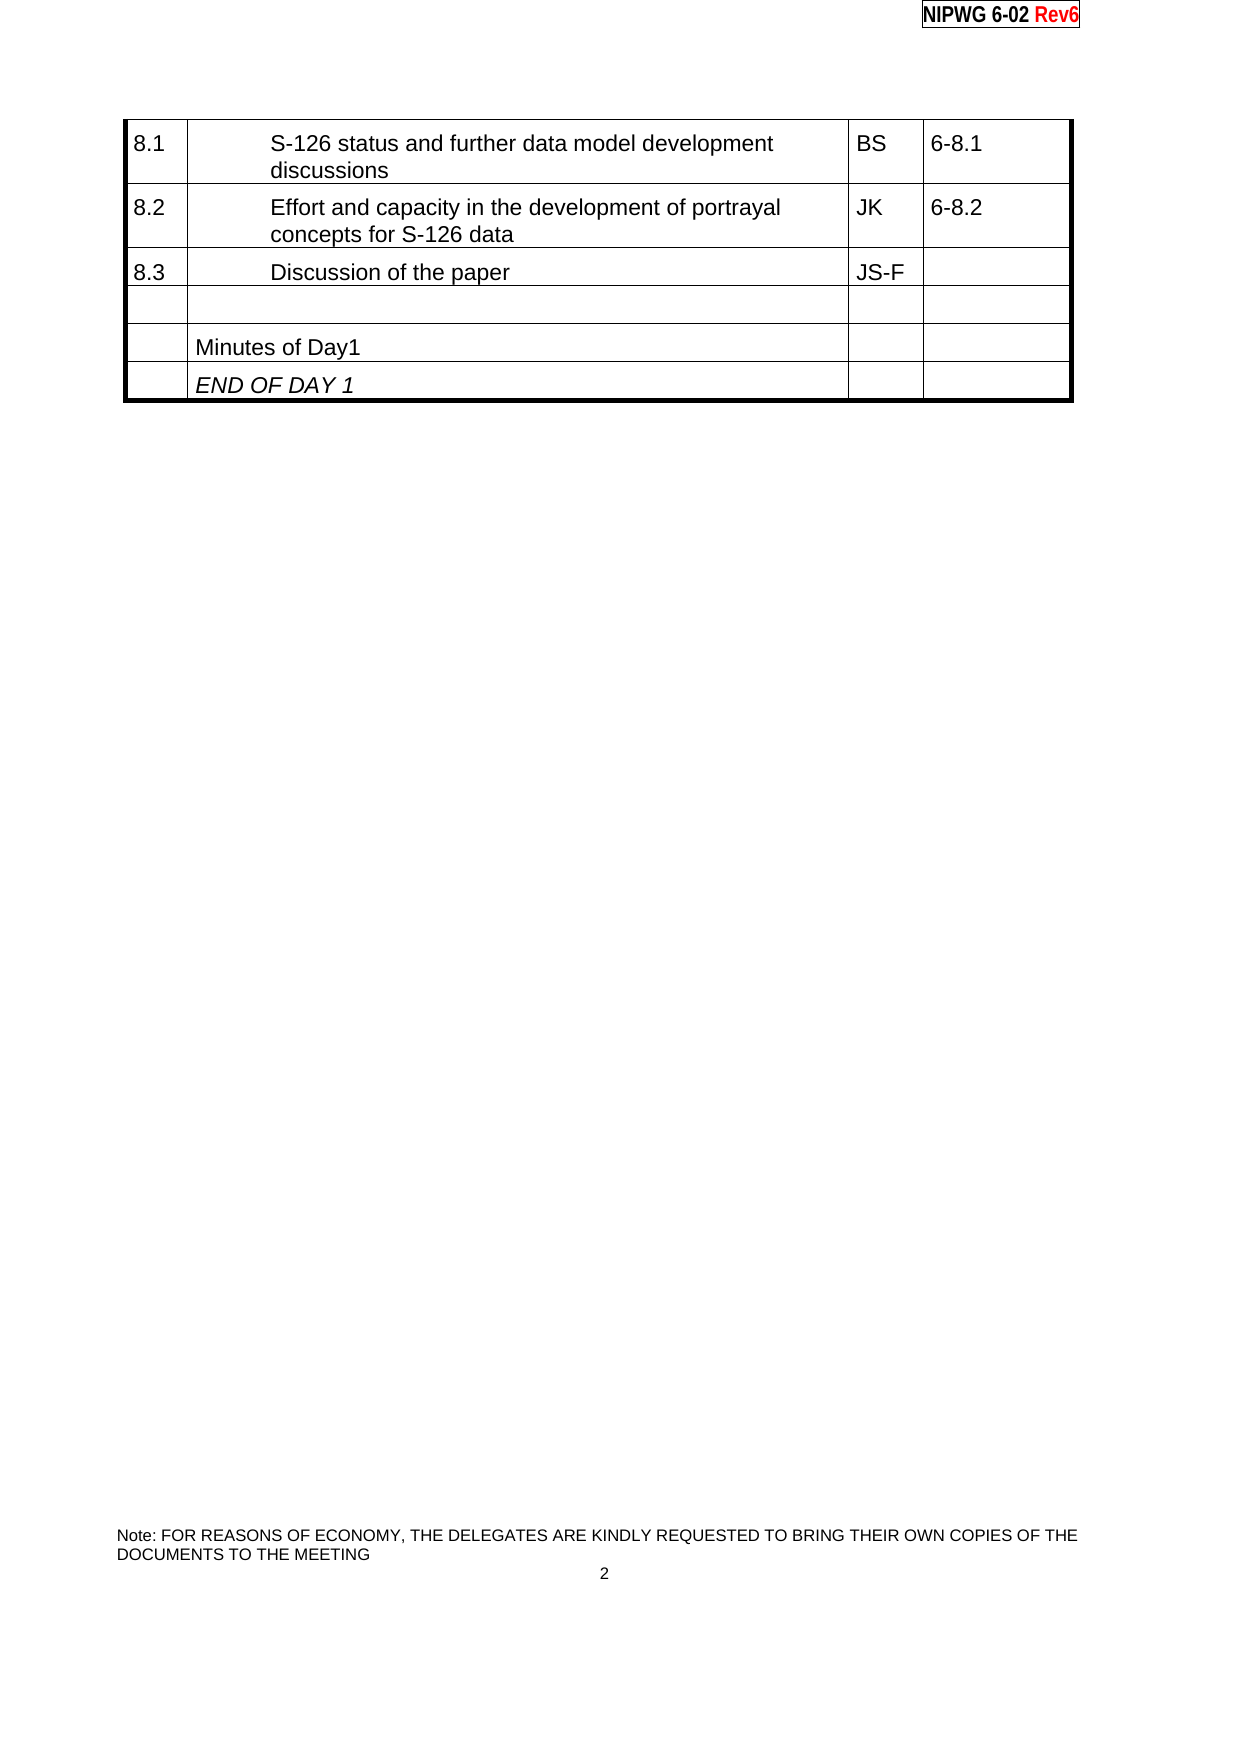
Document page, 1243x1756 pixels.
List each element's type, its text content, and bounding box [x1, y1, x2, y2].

table_cell Discussion of the paper [188, 248, 848, 285]
table_cell [849, 362, 923, 398]
table_cell 6-8.1 [924, 120, 1069, 183]
table_cell END OF DAY 1 [188, 362, 848, 398]
table_cell [849, 324, 923, 361]
table_cell BS [849, 120, 923, 183]
table_cell 6-8.2 [924, 184, 1069, 247]
table_cell [924, 248, 1069, 285]
table_cell [128, 362, 187, 398]
table_cell [128, 324, 187, 361]
table_cell [924, 286, 1069, 323]
table_cell Minutes of Day1 [188, 324, 848, 361]
table_cell JS-F [849, 248, 923, 285]
table_cell [128, 286, 187, 323]
table_cell 8.2 [128, 184, 187, 247]
table_cell Effort and capacity in the development of portrayal concepts for S-126 data [188, 184, 848, 247]
table_cell [188, 286, 848, 323]
table_cell [849, 286, 923, 323]
table_cell [924, 324, 1069, 361]
table_cell 8.3 [128, 248, 187, 285]
table_cell S-126 status and further data model development discussions [188, 120, 848, 183]
table_cell 8.1 [128, 120, 187, 183]
table_cell [924, 362, 1069, 398]
table_cell JK [849, 184, 923, 247]
